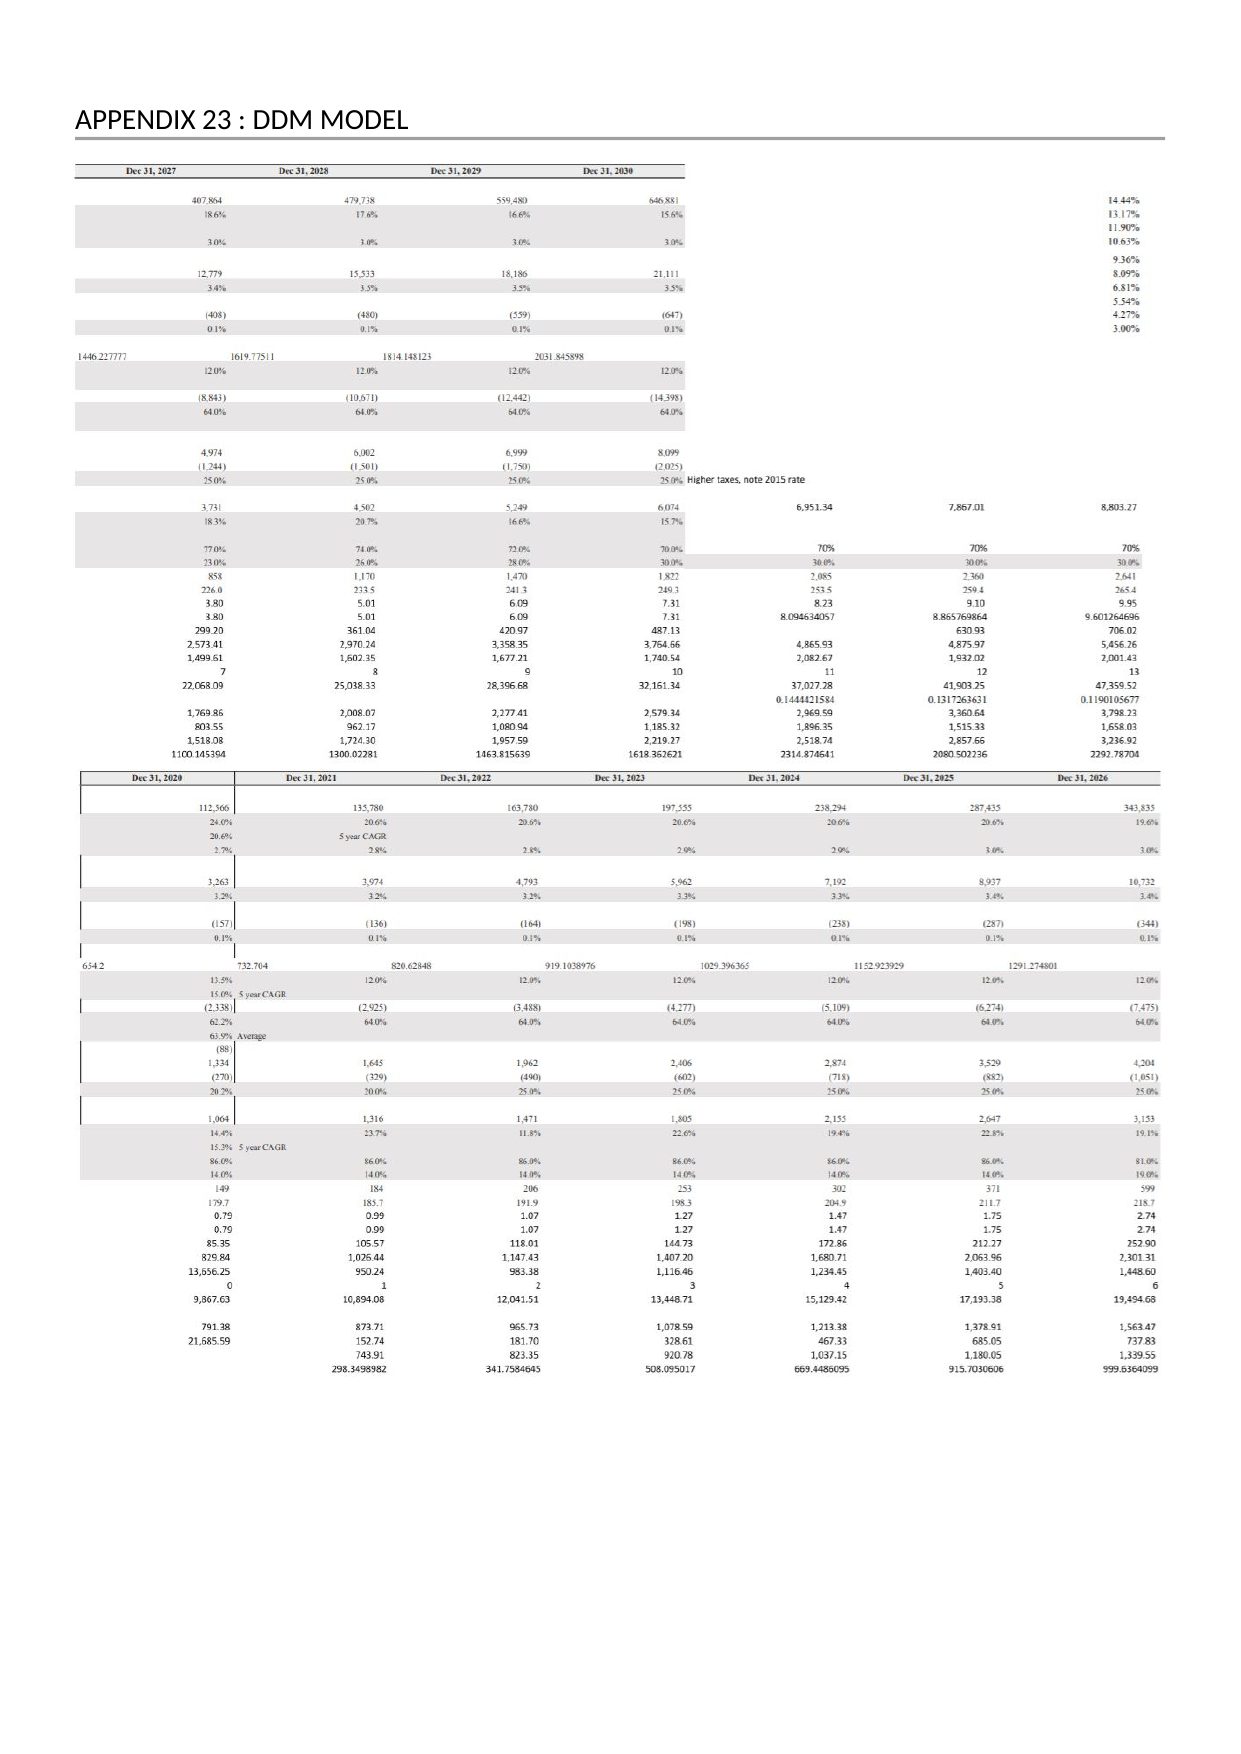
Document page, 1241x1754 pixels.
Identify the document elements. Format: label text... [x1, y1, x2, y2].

text APPENDIX 23 : DDM MODEL [75, 101, 1165, 136]
picture [65, 163, 1166, 1382]
